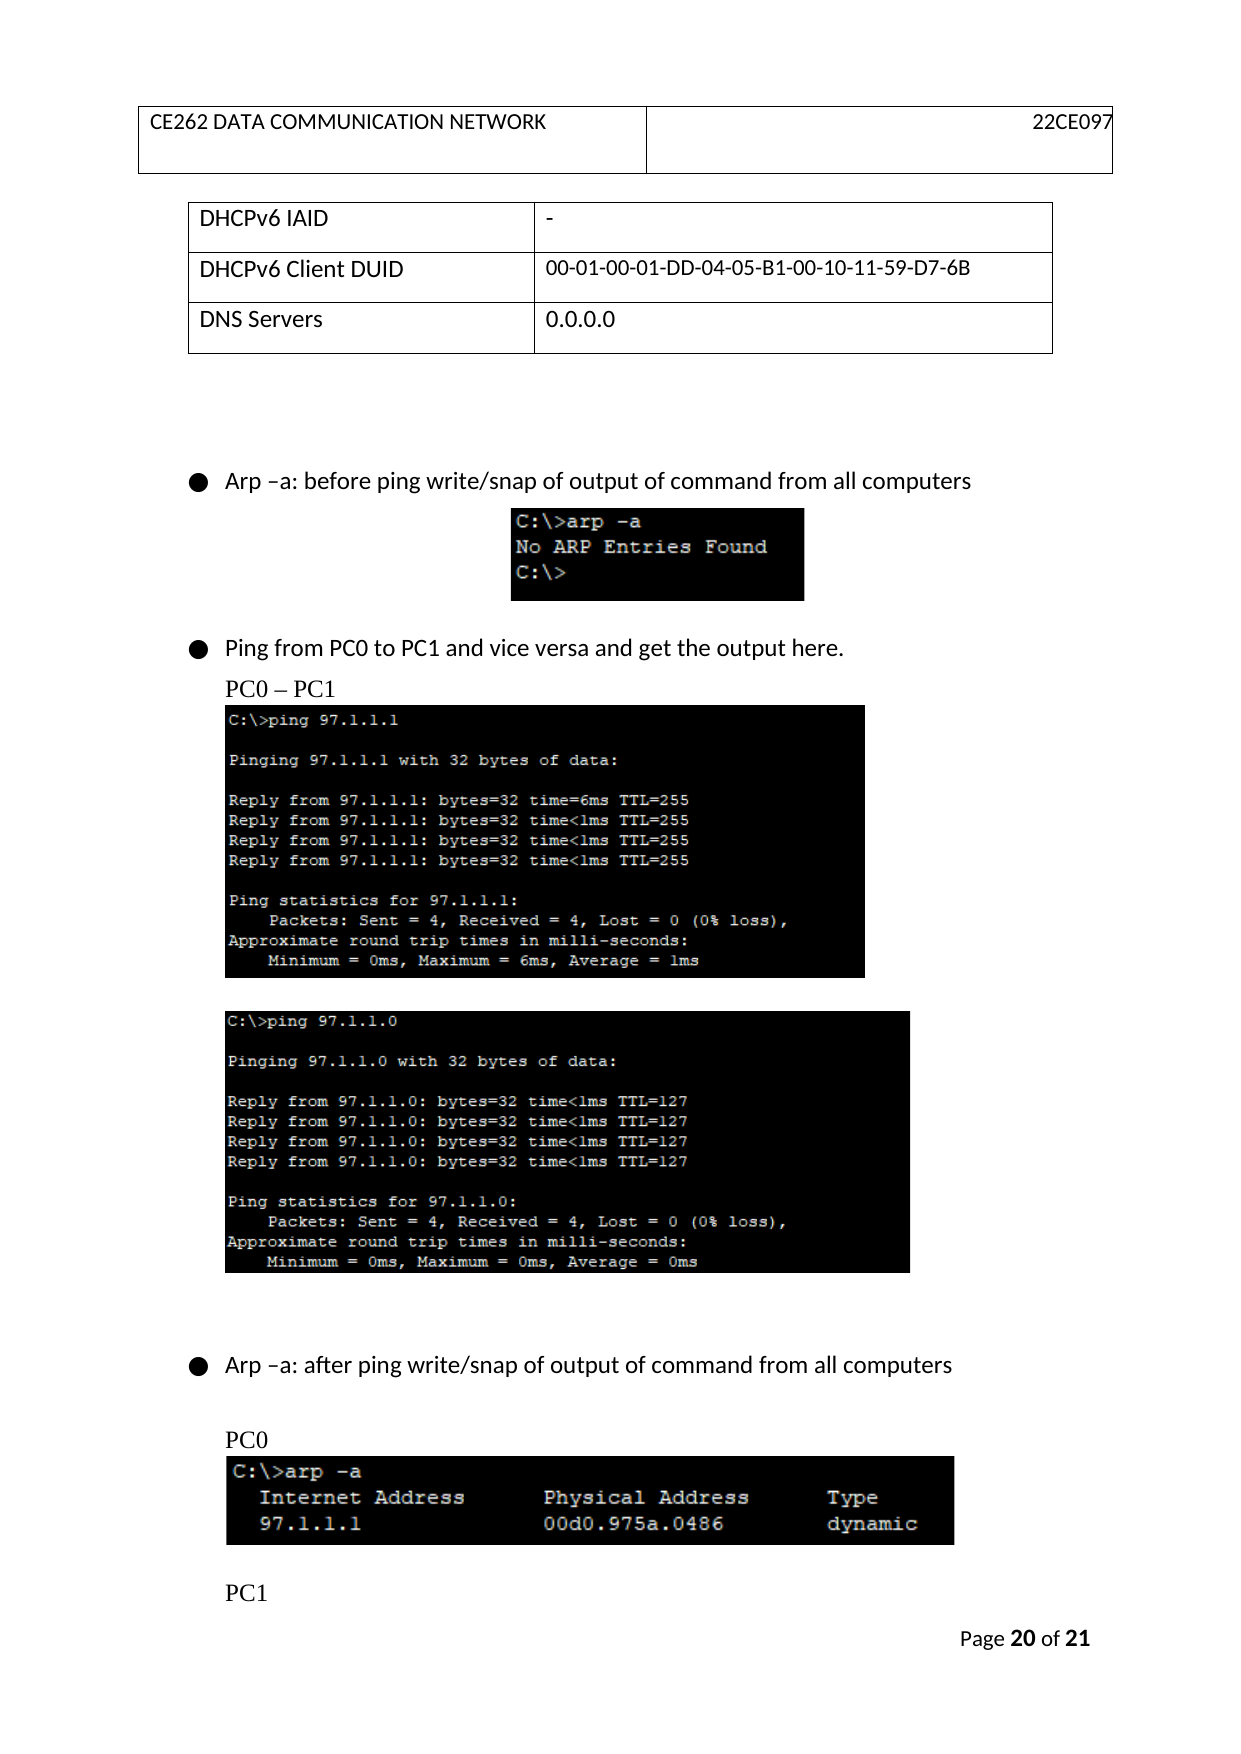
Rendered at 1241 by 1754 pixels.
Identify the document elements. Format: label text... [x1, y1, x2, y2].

list Arp –a: before ping write/snap of output of command from all computers [187, 453, 1090, 504]
picture [225, 1456, 955, 1545]
picture [225, 705, 865, 978]
table_cell DHCPv6 IAID [189, 203, 534, 252]
text PC0 – PC1 [225, 674, 1090, 703]
table_cell DNS Servers [189, 303, 534, 352]
table_cell 00-01-00-01-DD-04-05-B1-00-10-11-59-D7-6B [535, 253, 1052, 302]
picture [225, 1011, 911, 1273]
picture [510, 508, 805, 601]
text PC0 [225, 1425, 1090, 1454]
table_cell 0.0.0.0 [535, 303, 1052, 352]
list Arp –a: after ping write/snap of output of command from all computers [187, 1337, 1090, 1388]
list Ping from PC0 to PC1 and vice versa and get the output here. [187, 619, 1090, 670]
table_cell DHCPv6 Client DUID [189, 253, 534, 302]
text PC1 [225, 1578, 1090, 1607]
table_cell - [535, 203, 1052, 252]
